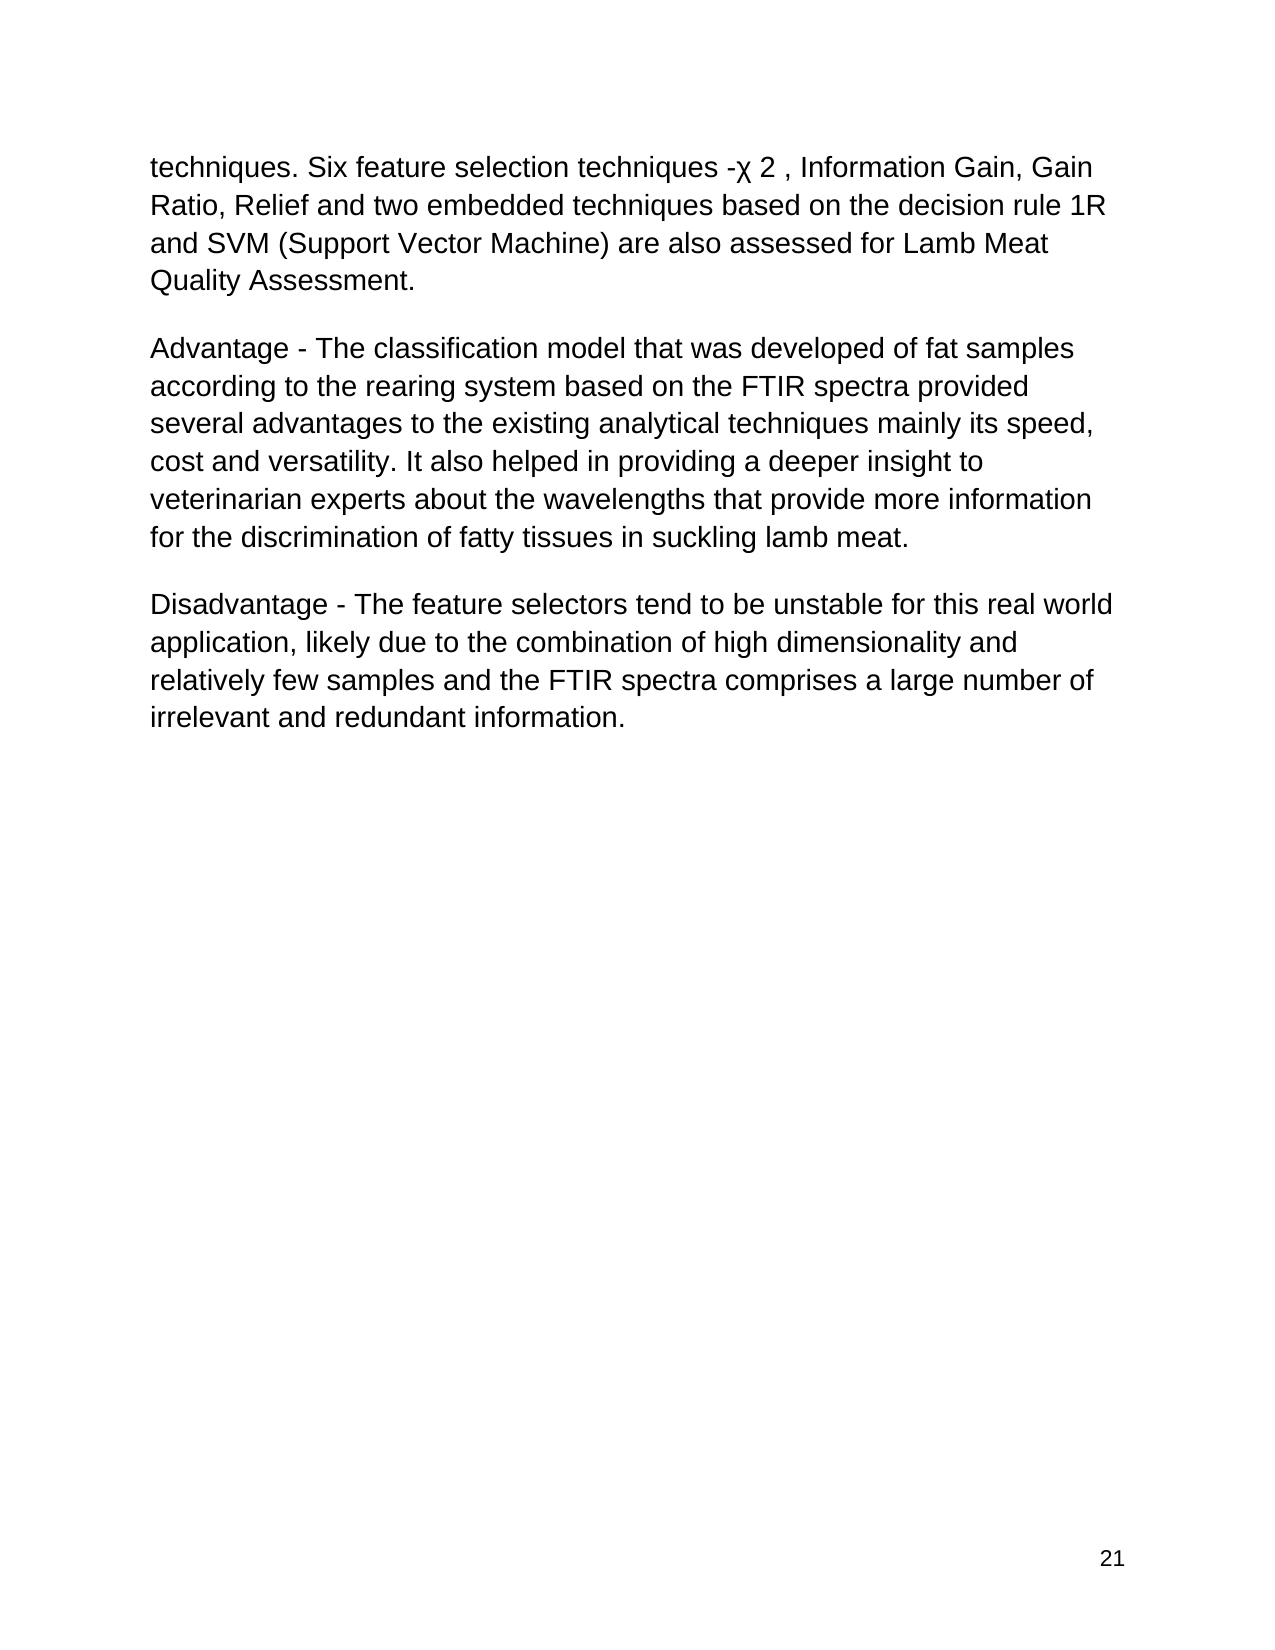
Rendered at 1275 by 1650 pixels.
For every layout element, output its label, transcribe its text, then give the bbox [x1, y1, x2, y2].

text Advantage - The classification model that was developed of fat samples according to the rearing system based on the FTIR spectra provided several advantages to the existing analytical techniques mainly its speed, cost and versatility. It also helped in providing a deeper insight to veterinarian experts about the wavelengths that provide more information for the discrimination of fatty tissues in suckling lamb meat. [150, 331, 1125, 553]
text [150, 150, 1125, 297]
text Disadvantage - The feature selectors tend to be unstable for this real world application, likely due to the combination of high dimensionality and relatively few samples and the FTIR spectra comprises a large number of irrelevant and redundant information. [150, 587, 1125, 734]
